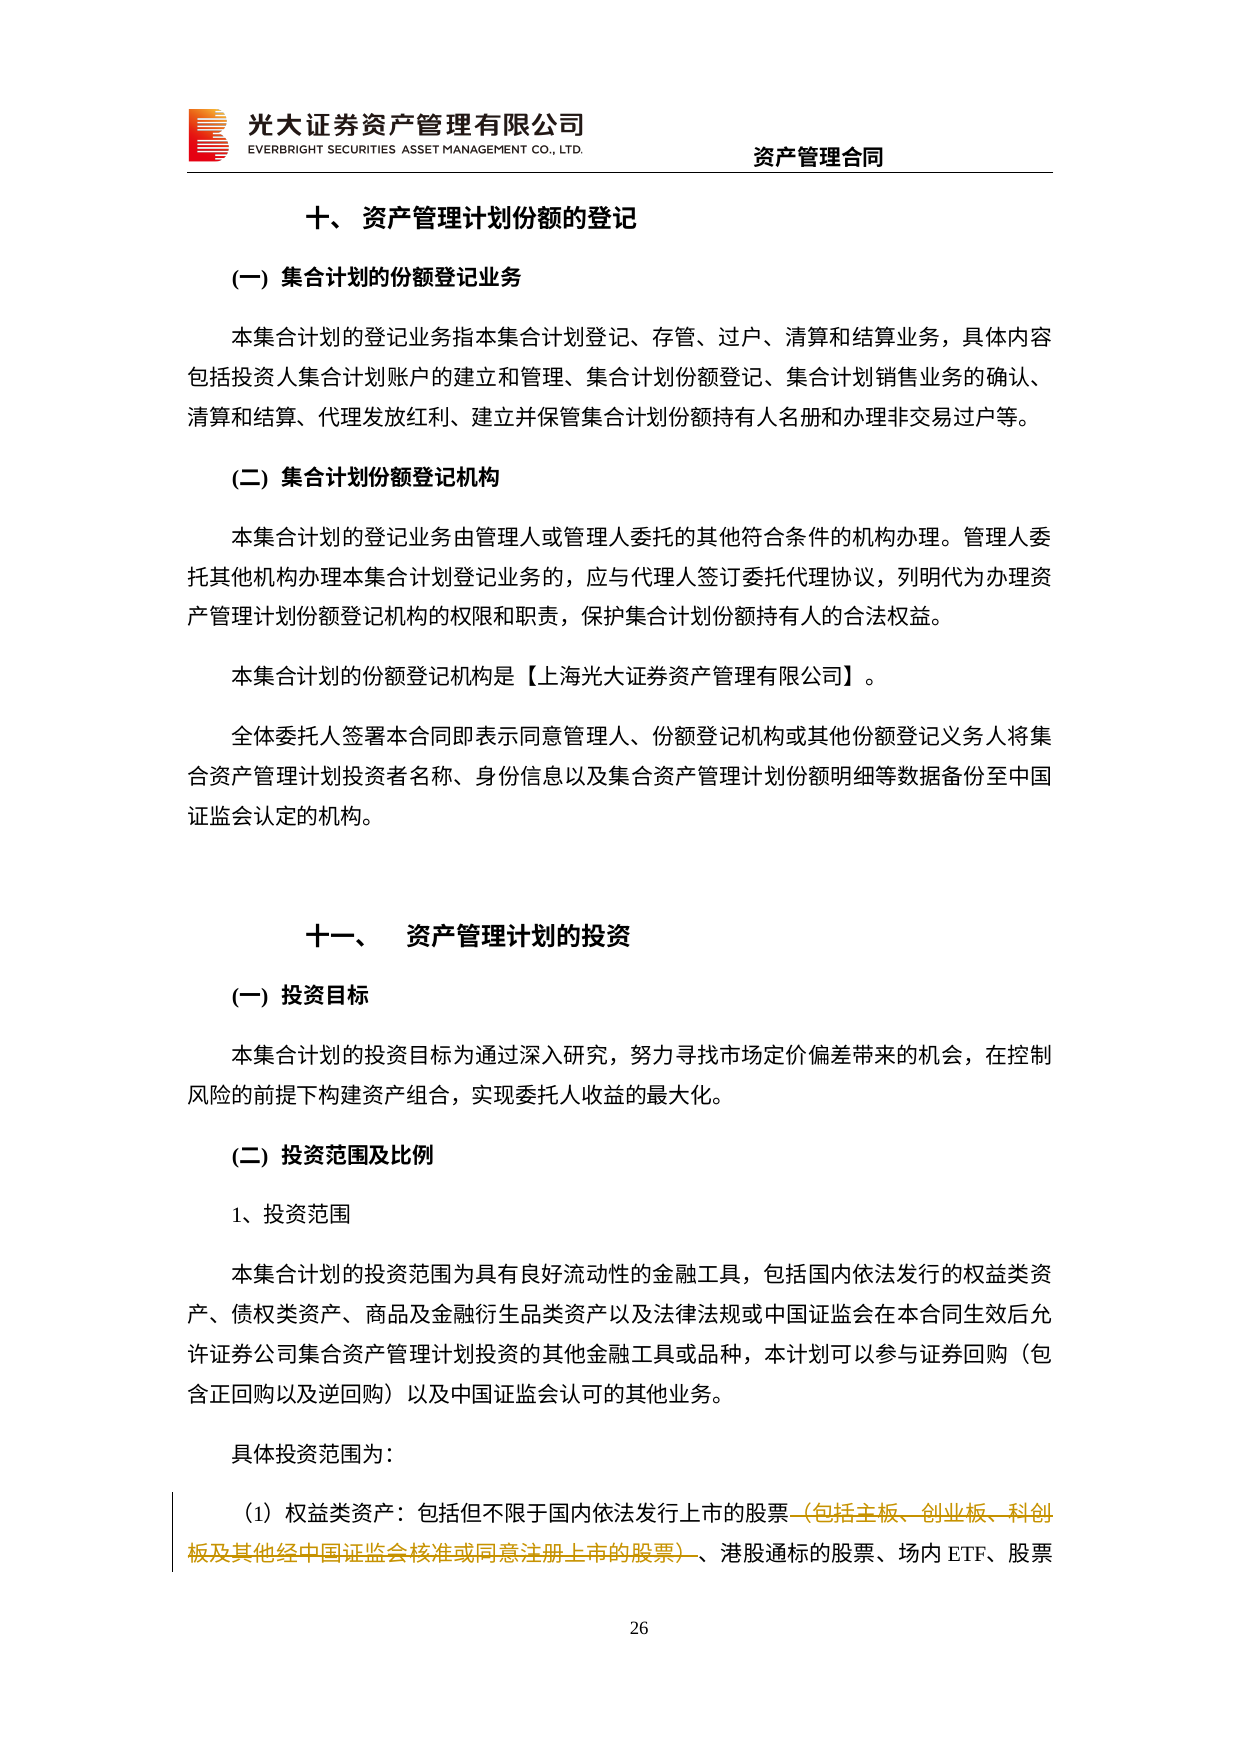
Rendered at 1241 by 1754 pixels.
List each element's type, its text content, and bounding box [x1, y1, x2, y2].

text 本集合计划的登记业务由管理人或管理人委托的其他符合条件的机构办理。管理人委托其他机构办理本集合计划登记业务的，应与代理人签订委托代理协议，列明代为办理资产管理计划份额登记机构的权限和职责，保护集合计划份额持有人的合法权益。 [187, 516, 1053, 635]
text （1）权益类资产：包括但不限于国内依法发行上市的股票、港股通标的股票、场内ETF、股票型及混合型基金等。本计划可通过网上申购和/或网下申购的方式参与新股配售和增发。 [187, 1492, 1053, 1572]
text 本集合计划的登记业务指本集合计划登记、存管、过户、清算和结算业务，具体内容包括投资人集合计划账户的建立和管理、集合计划份额登记、集合计划销售业务的确认、清算和结算、代理发放红利、建立并保管集合计划份额持有人名册和办理非交易过户等。 [187, 316, 1053, 436]
text 全体委托人签署本合同即表示同意管理人、份额登记机构或其他份额登记义务人将集合资产管理计划投资者名称、身份信息以及集合资产管理计划份额明细等数据备份至中国证监会认定的机构。 [187, 715, 1053, 834]
picture [187, 106, 583, 166]
subtitle 投资目标 [232, 974, 1053, 1014]
text 1、投资范围 [187, 1193, 1053, 1233]
text 本集合计划的投资目标为通过深入研究，努力寻找市场定价偏差带来的机会，在控制风险的前提下构建资产组合，实现委托人收益的最大化。 [187, 1034, 1053, 1114]
subtitle 资产管理计划份额的登记 [305, 197, 1053, 236]
subtitle 集合计划份额登记机构 [232, 456, 1053, 496]
subtitle 集合计划的份额登记业务 [232, 256, 1053, 296]
text 本集合计划的投资范围为具有良好流动性的金融工具，包括国内依法发行的权益类资产、债权类资产、商品及金融衍生品类资产以及法律法规或中国证监会在本合同生效后允许证券公司集合资产管理计划投资的其他金融工具或品种，本计划可以参与证券回购（包含正回购以及逆回购）以及中国证监会认可的其他业务。 [187, 1253, 1053, 1413]
subtitle 投资范围及比例 [232, 1133, 1053, 1173]
subtitle 资产管理计划的投资 [305, 914, 1053, 954]
text 本集合计划的份额登记机构是【上海光大证券资产管理有限公司】。 [187, 655, 1053, 695]
text 具体投资范围为： [187, 1433, 1053, 1472]
